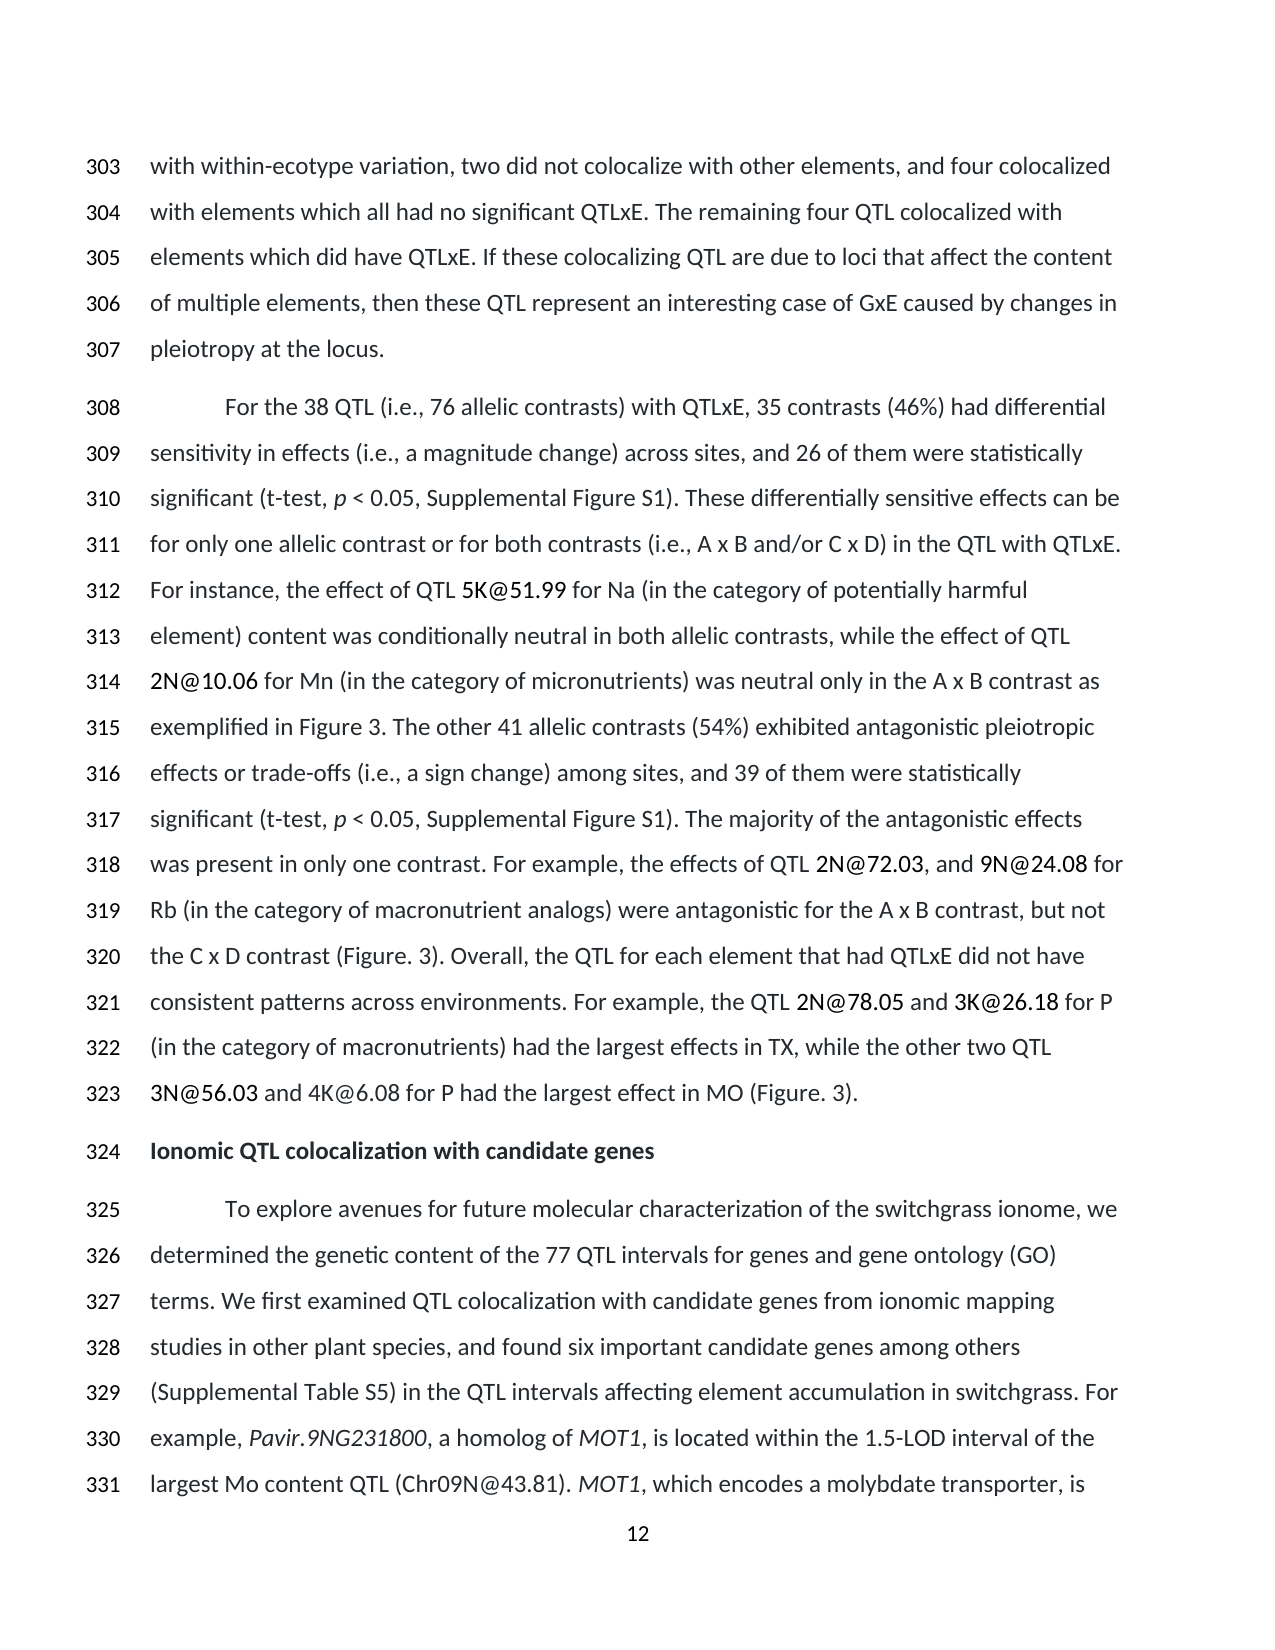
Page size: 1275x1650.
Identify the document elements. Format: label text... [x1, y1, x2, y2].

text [150, 1193, 1125, 1498]
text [150, 150, 1125, 363]
text For the 38 QTL (i.e., 76 allelic contrasts) with QTLxE, 35 contrasts (46%) had differential sensitivity in effects (i.e., a magnitude change) across sites, and 26 of them were statistically significant (t-test, p < 0.05, Supplemental Figure S1). These differentially sensitive effects can be for only one allelic contrast or for both contrasts (i.e., A x B and/or C x D) in the QTL with QTLxE. For instance, the effect of QTL 5K@51.99 for Na (in the category of potentially harmful element) content was conditionally neutral in both allelic contrasts, while the effect of QTL 2N@10.06 for Mn (in the category of micronutrients) was neutral only in the A x B contrast as exemplified in Figure 3. The other 41 allelic contrasts (54%) exhibited antagonistic pleiotropic effects or trade-offs (i.e., a sign change) among sites, and 39 of them were statistically significant (t-test, p < 0.05, Supplemental Figure S1). The majority of the antagonistic effects was present in only one contrast. For example, the effects of QTL 2N@72.03, and 9N@24.08 for Rb (in the category of macronutrient analogs) were antagonistic for the A x B contrast, but not the C x D contrast (Figure. 3). Overall, the QTL for each element that had QTLxE did not have consistent patterns across environments. For example, the QTL 2N@78.05 and 3K@26.18 for P (in the category of macronutrients) had the largest effects in TX, while the other two QTL 3N@56.03 and 4K@6.08 for P had the largest effect in MO (Figure. 3). [150, 391, 1125, 1108]
text Ionomic QTL colocalization with candidate genes [150, 1135, 1125, 1166]
